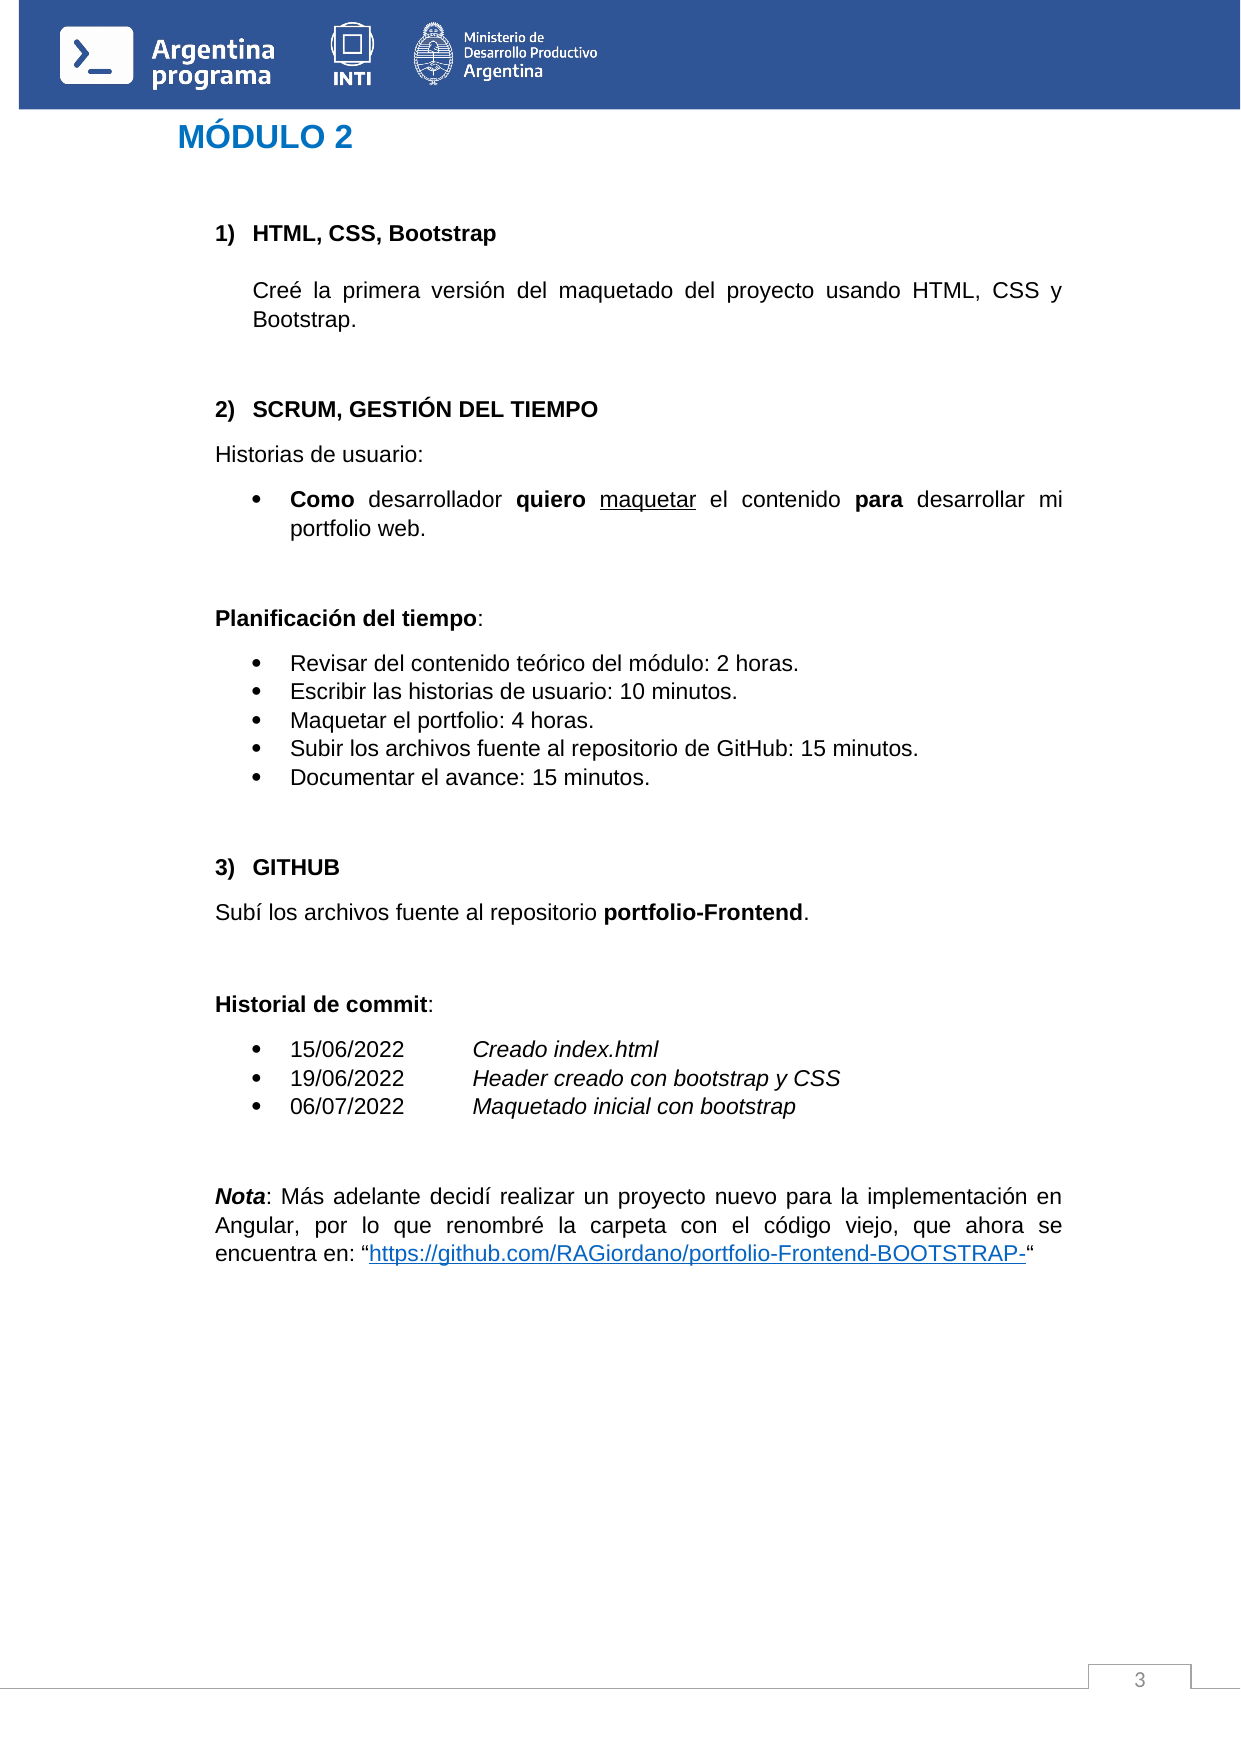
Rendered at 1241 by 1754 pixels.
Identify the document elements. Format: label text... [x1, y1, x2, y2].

list Maquetar el portfolio: 4 horas. [252, 707, 1063, 733]
list 19/06/2022 Header creado con bootstrap y CSS [252, 1064, 1063, 1091]
list HTML, CSS, Bootstrap [215, 220, 1063, 247]
list SCRUM, GESTIÓN DEL TIEMPO [215, 396, 1063, 422]
list Documentar el avance: 15 minutos. [252, 764, 1063, 790]
list 06/07/2022 Maquetado inicial con bootstrap [252, 1093, 1063, 1119]
list Subir los archivos fuente al repositorio de GitHub: 15 minutos. [252, 735, 1063, 762]
picture [311, 7, 616, 100]
text Nota: Más adelante decidí realizar un proyecto nuevo para la implementación en Angular, por lo que renombré la carpeta con el código viejo, que ahora se encuentra en: “https://github.com/RAGiordano/portfolio-Frontend-BOOTSTRAP-“ [215, 1183, 1063, 1266]
list Escribir las historias de usuario: 10 minutos. [252, 678, 1063, 705]
text Planificación del tiempo: [215, 605, 1063, 631]
picture [33, 16, 301, 100]
text Historial de commit: [215, 991, 1063, 1017]
text Subí los archivos fuente al repositorio portfolio-Frontend. [215, 899, 1063, 925]
list Creé la primera versión del maquetado del proyecto usando HTML, CSS y Bootstrap. [252, 277, 1063, 332]
list 15/06/2022 Creado index.html [252, 1036, 1063, 1062]
list Revisar del contenido teórico del módulo: 2 horas. [252, 650, 1063, 676]
list GITHUB [215, 854, 1063, 880]
list Como desarrollador quiero maquetar el contenido para desarrollar mi portfolio web. [252, 486, 1063, 541]
text MÓDULO 2 [177, 117, 1063, 156]
text Historias de usuario: [177, 441, 1063, 467]
